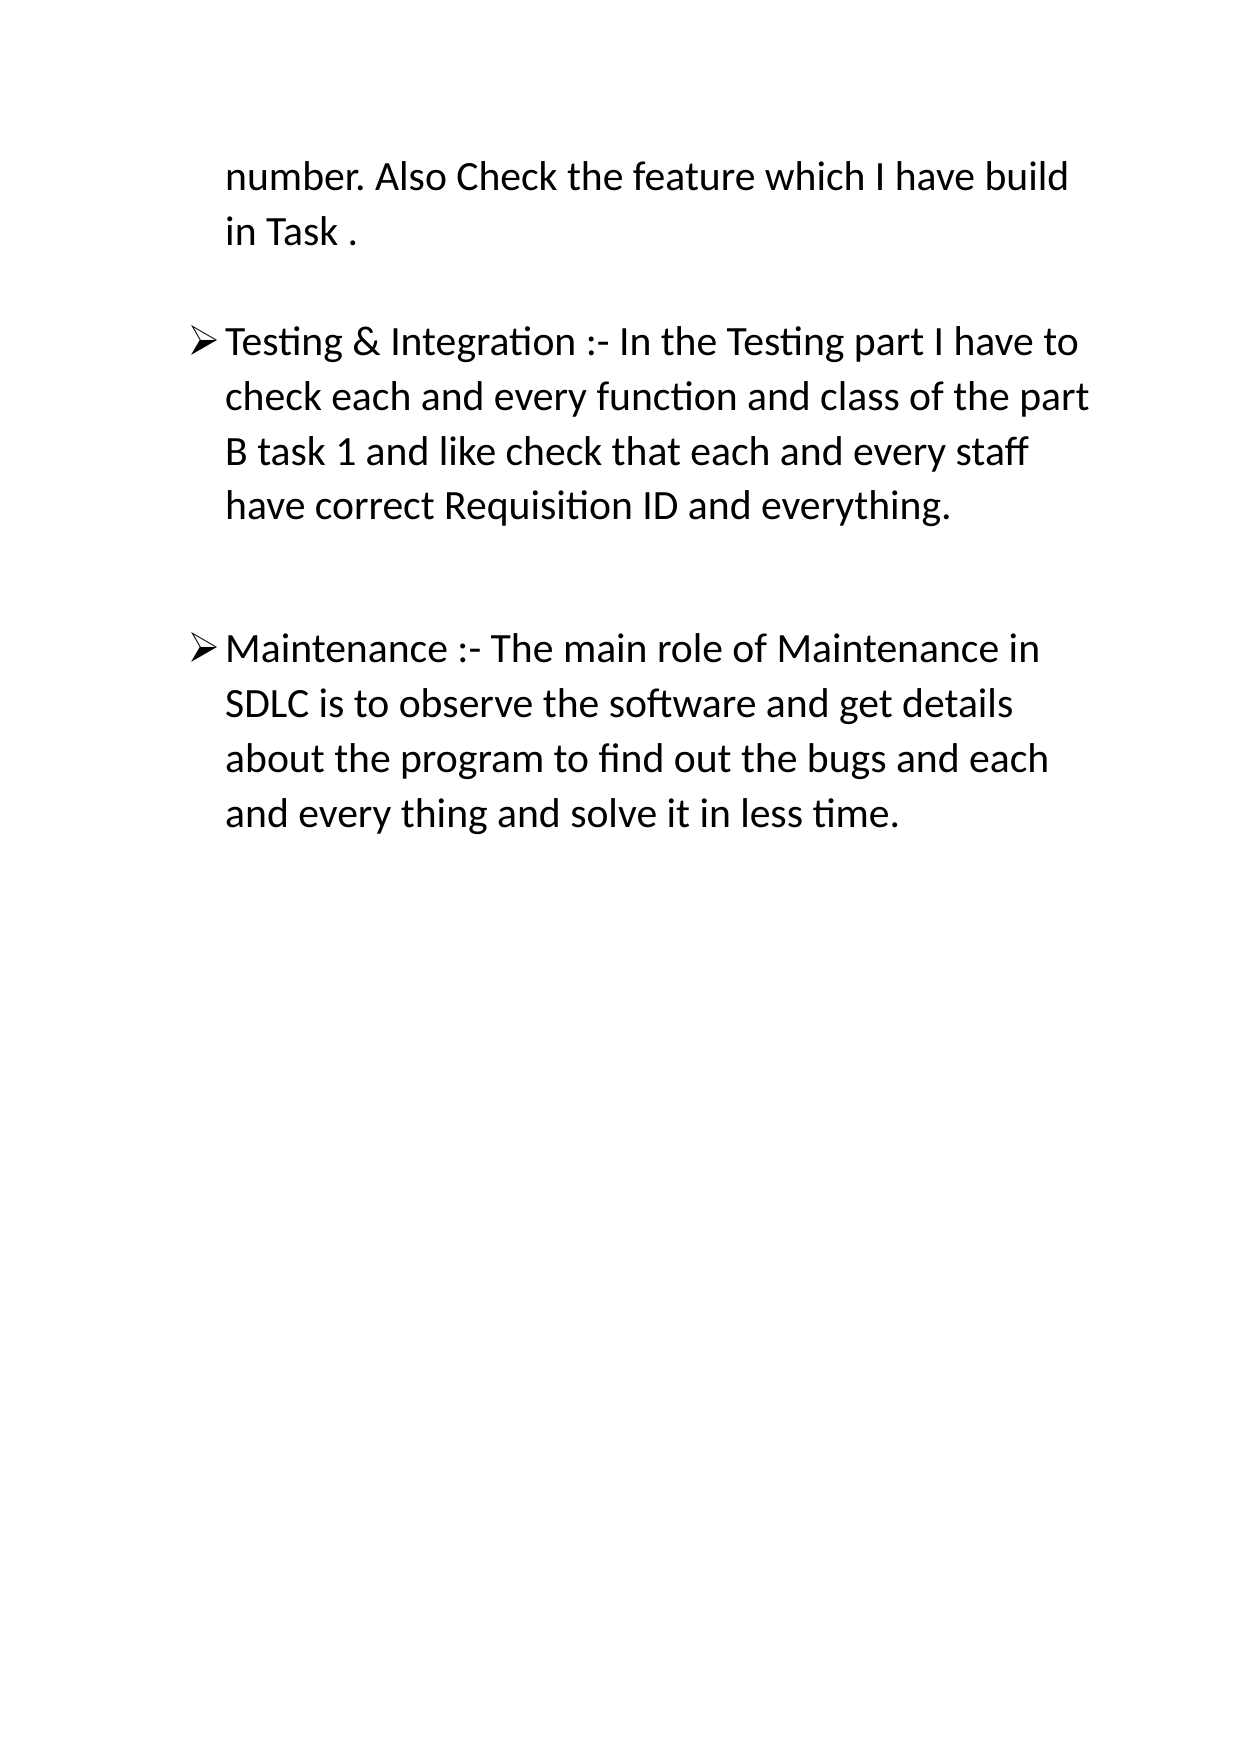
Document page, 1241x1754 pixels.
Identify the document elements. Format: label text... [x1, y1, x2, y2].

list Maintenance :- The main role of Maintenance in SDLC is to observe the software and get details about the program to find out the bugs and each and every thing and solve it in less time. [187, 622, 1090, 838]
list Testing & Integration :- In the Testing part I have to check each and every function and class of the part B task 1 and like check that each and every staff have correct Requisition ID and everything. [187, 315, 1090, 530]
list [187, 150, 1090, 256]
